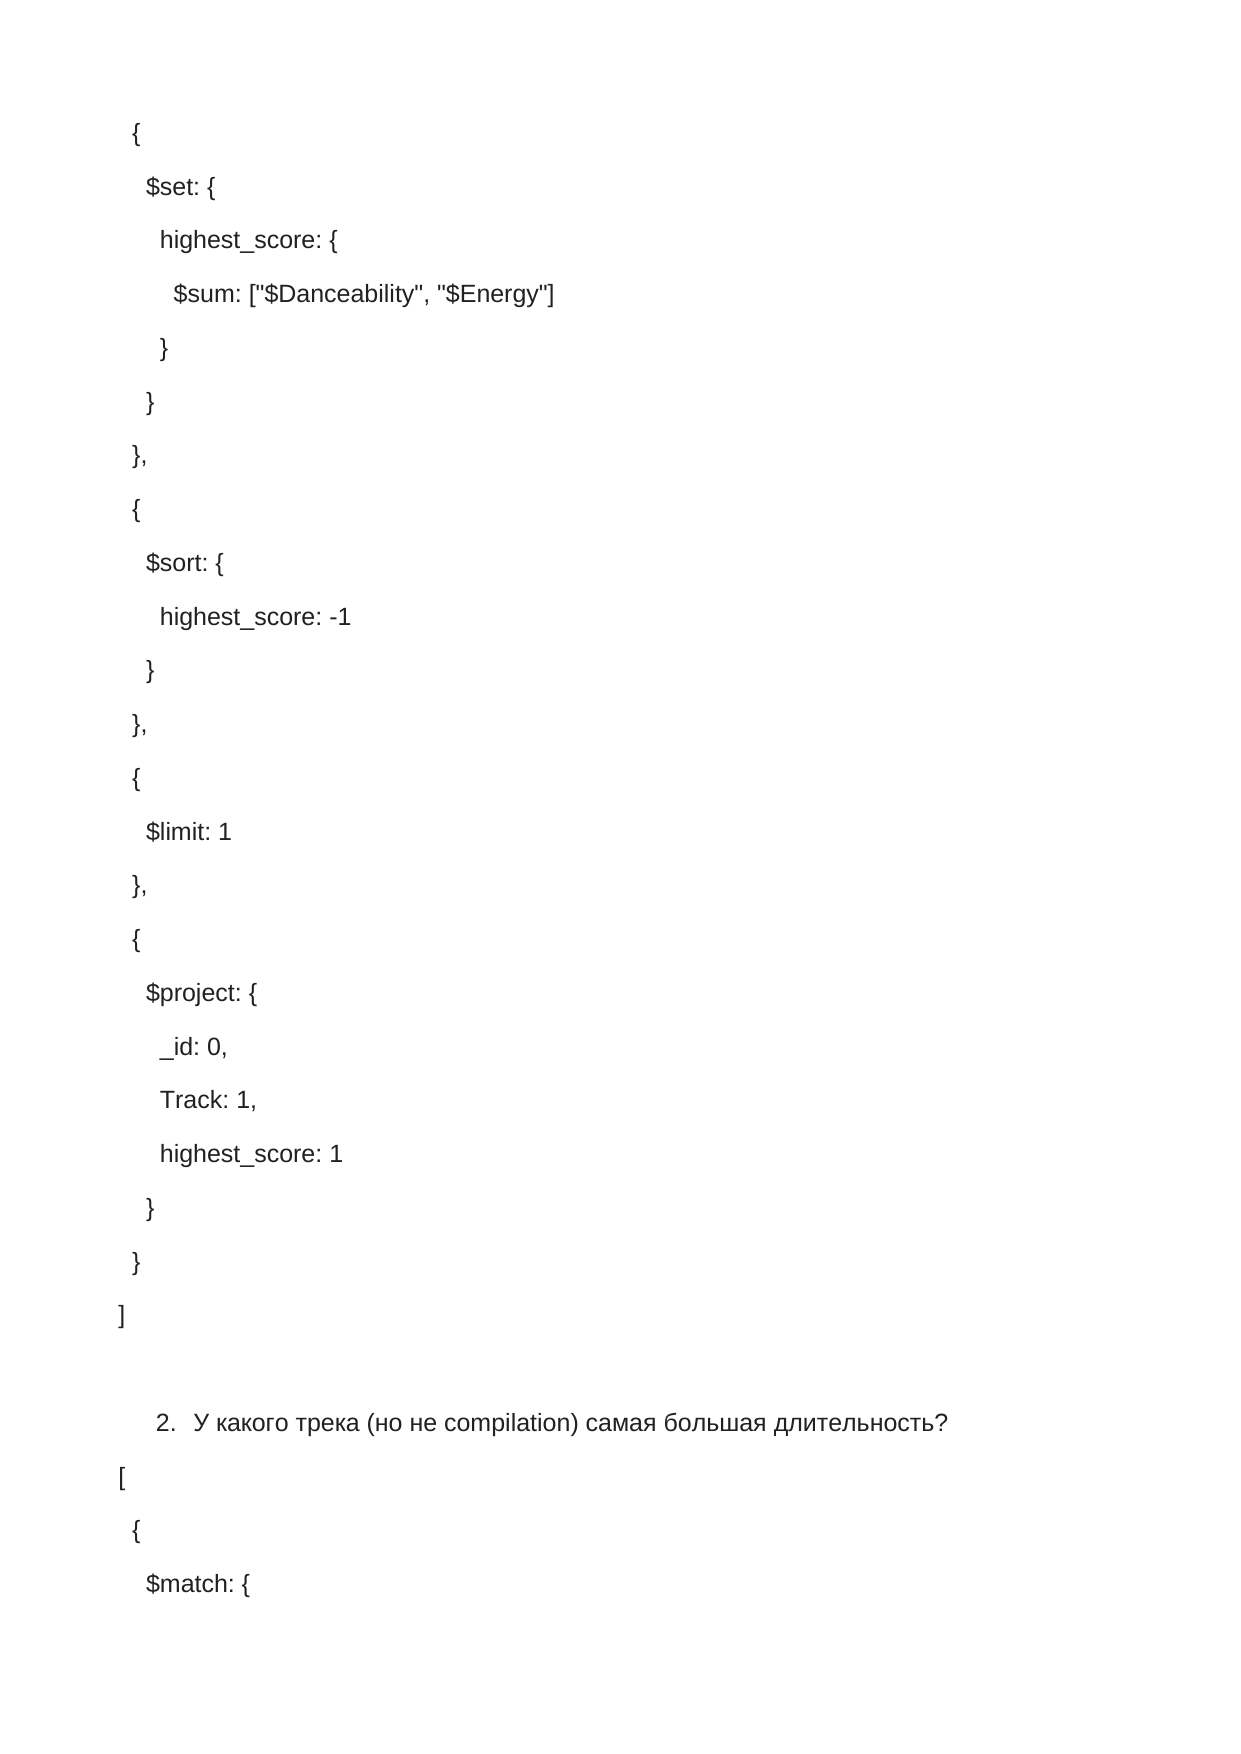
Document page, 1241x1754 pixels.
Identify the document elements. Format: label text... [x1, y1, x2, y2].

text }, [118, 871, 1122, 899]
text highest_score: { [118, 226, 1122, 254]
text } [118, 656, 1122, 684]
text { [118, 118, 1122, 147]
text highest_score: 1 [118, 1139, 1122, 1168]
text $match: { [118, 1569, 1122, 1598]
text { [118, 924, 1122, 953]
text [ [118, 1462, 1122, 1491]
text { [118, 494, 1122, 523]
text { [118, 1516, 1122, 1544]
text $project: { [118, 978, 1122, 1007]
list У какого трека (но не compilation) самая большая длительность? [156, 1408, 1122, 1437]
text $sum: ["$Danceability", "$Energy"] [118, 279, 1122, 308]
text } [118, 1247, 1122, 1276]
text }, [118, 441, 1122, 469]
text }, [118, 709, 1122, 738]
text _id: 0, [118, 1032, 1122, 1061]
text } [118, 387, 1122, 416]
text ] [118, 1301, 1122, 1329]
text highest_score: -1 [118, 602, 1122, 631]
text $sort: { [118, 548, 1122, 577]
text } [118, 333, 1122, 362]
text } [118, 1193, 1122, 1222]
text { [118, 763, 1122, 792]
text Track: 1, [118, 1086, 1122, 1114]
text $limit: 1 [118, 817, 1122, 846]
text $set: { [118, 172, 1122, 201]
